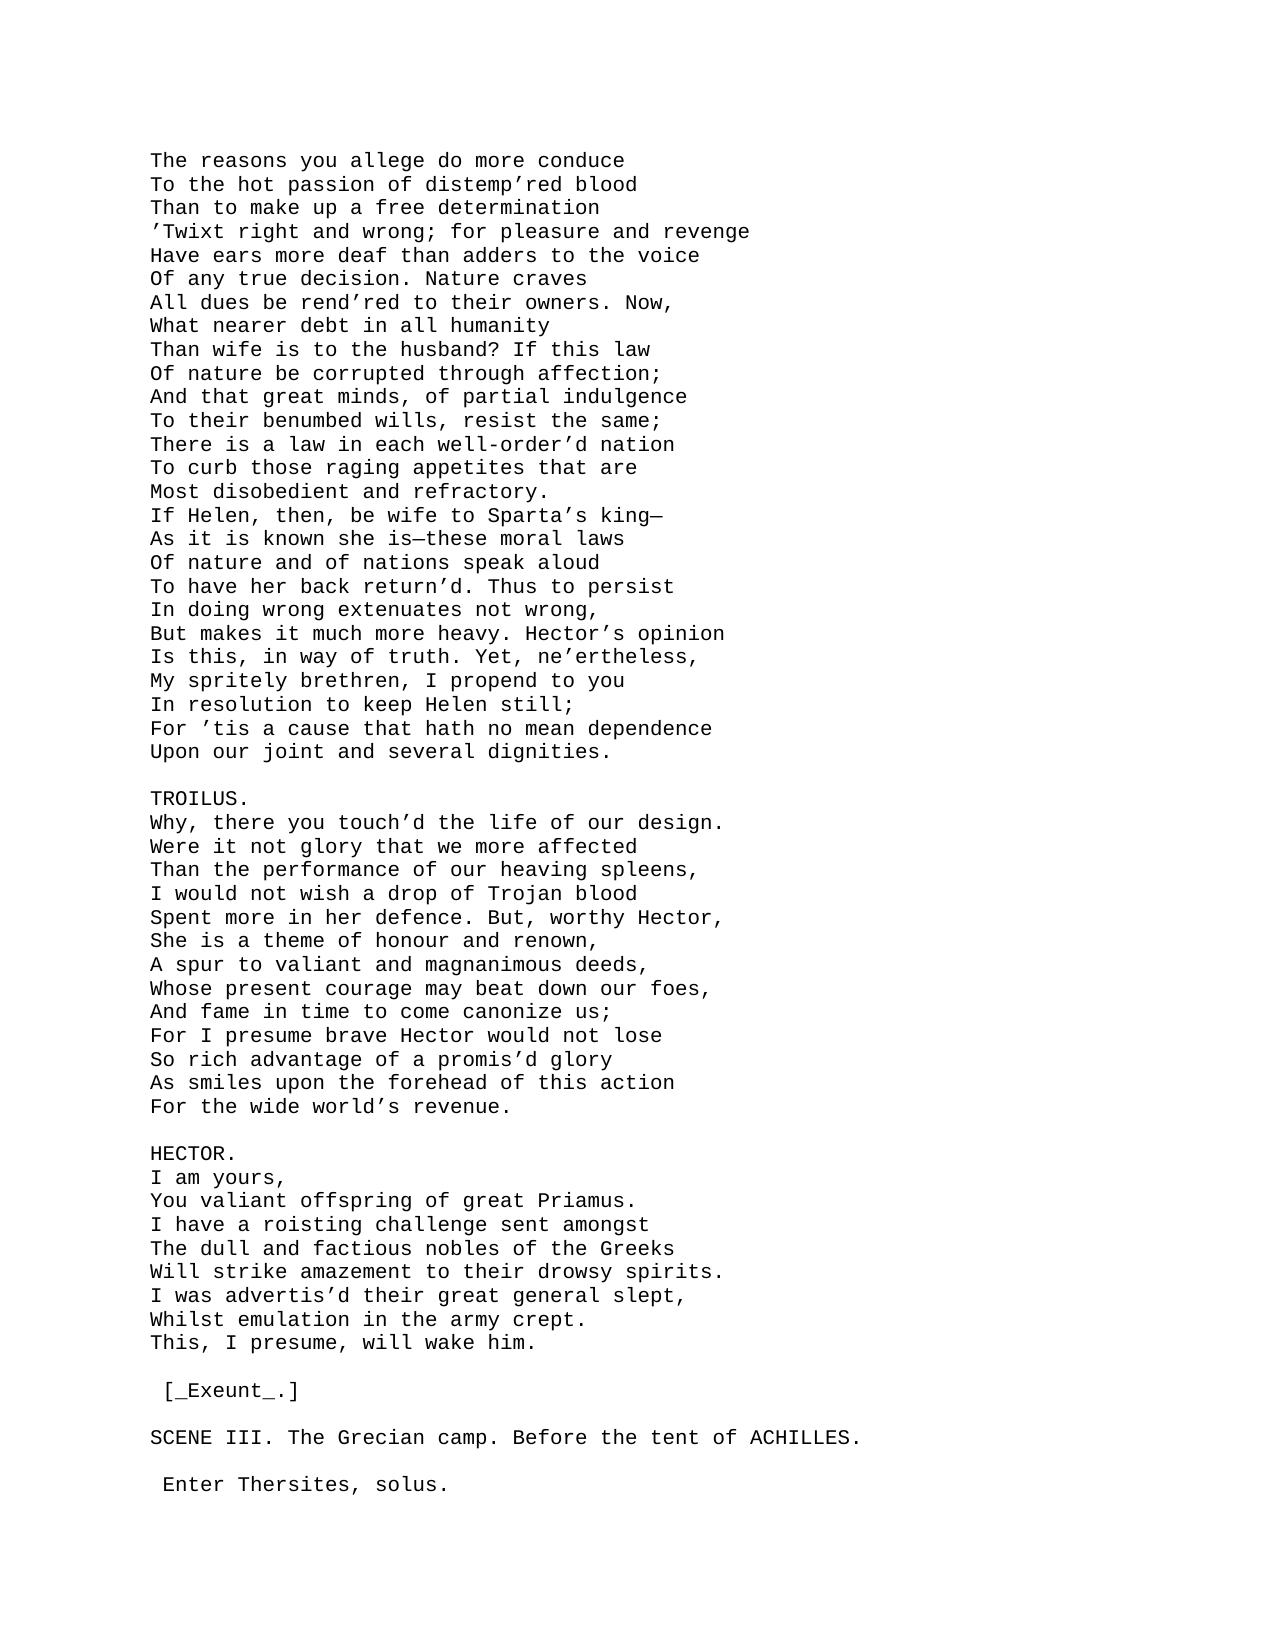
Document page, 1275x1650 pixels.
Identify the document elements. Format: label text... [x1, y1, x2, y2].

text If Helen, then, be wife to Sparta’s king— [150, 505, 1125, 528]
text HECTOR. [150, 1143, 1125, 1167]
text I would not wish a drop of Trojan blood [150, 883, 1125, 907]
text So rich advantage of a promis’d glory [150, 1048, 1125, 1072]
text Than the performance of our heaving spleens, [150, 859, 1125, 883]
text To their benumbed wills, resist the same; [150, 410, 1125, 434]
text My spritely brethren, I propend to you [150, 670, 1125, 694]
text Whilst emulation in the army crept. [150, 1309, 1125, 1332]
text Most disobedient and refractory. [150, 481, 1125, 505]
text A spur to valiant and magnanimous deeds, [150, 954, 1125, 978]
text You valiant offspring of great Priamus. [150, 1190, 1125, 1214]
text Will strike amazement to their drowsy spirits. [150, 1261, 1125, 1285]
text [_Exeunt_.] [150, 1379, 1125, 1403]
text SCENE III. The Grecian camp. Before the tent of ACHILLES. [150, 1427, 1125, 1451]
text Whose present courage may beat down our foes, [150, 978, 1125, 1001]
text Why, there you touch’d the life of our design. [150, 812, 1125, 836]
text To the hot passion of distemp’red blood [150, 174, 1125, 197]
text For I presume brave Hector would not lose [150, 1025, 1125, 1048]
text The dull and factious nobles of the Greeks [150, 1238, 1125, 1261]
text ’Twixt right and wrong; for pleasure and revenge [150, 221, 1125, 244]
text She is a theme of honour and renown, [150, 930, 1125, 954]
text Than wife is to the husband? If this law [150, 339, 1125, 363]
text In doing wrong extenuates not wrong, [150, 599, 1125, 623]
text I am yours, [150, 1167, 1125, 1190]
text And fame in time to come canonize us; [150, 1001, 1125, 1025]
text There is a law in each well-order’d nation [150, 434, 1125, 457]
text Of nature and of nations speak aloud [150, 552, 1125, 576]
text What nearer debt in all humanity [150, 316, 1125, 339]
text As it is known she is—these moral laws [150, 528, 1125, 552]
text Spent more in her defence. But, worthy Hector, [150, 907, 1125, 930]
text TROILUS. [150, 788, 1125, 812]
text In resolution to keep Helen still; [150, 694, 1125, 717]
text Of any true decision. Nature craves [150, 268, 1125, 292]
text Of nature be corrupted through affection; [150, 363, 1125, 386]
text To have her back return’d. Thus to persist [150, 576, 1125, 599]
text As smiles upon the forehead of this action [150, 1072, 1125, 1096]
text And that great minds, of partial indulgence [150, 386, 1125, 410]
text Enter Thersites, solus. [150, 1474, 1125, 1498]
text But makes it much more heavy. Hector’s opinion [150, 623, 1125, 647]
text I was advertis’d their great general slept, [150, 1285, 1125, 1309]
text I have a roisting challenge sent amongst [150, 1214, 1125, 1238]
text Is this, in way of truth. Yet, ne’ertheless, [150, 647, 1125, 670]
text For the wide world’s revenue. [150, 1096, 1125, 1119]
text The reasons you allege do more conduce [150, 150, 1125, 174]
text To curb those raging appetites that are [150, 457, 1125, 481]
text Have ears more deaf than adders to the voice [150, 244, 1125, 268]
text This, I presume, will wake him. [150, 1332, 1125, 1356]
text For ’tis a cause that hath no mean dependence [150, 717, 1125, 741]
text Were it not glory that we more affected [150, 836, 1125, 859]
text Than to make up a free determination [150, 197, 1125, 221]
text Upon our joint and several dignities. [150, 741, 1125, 765]
text All dues be rend’red to their owners. Now, [150, 292, 1125, 316]
